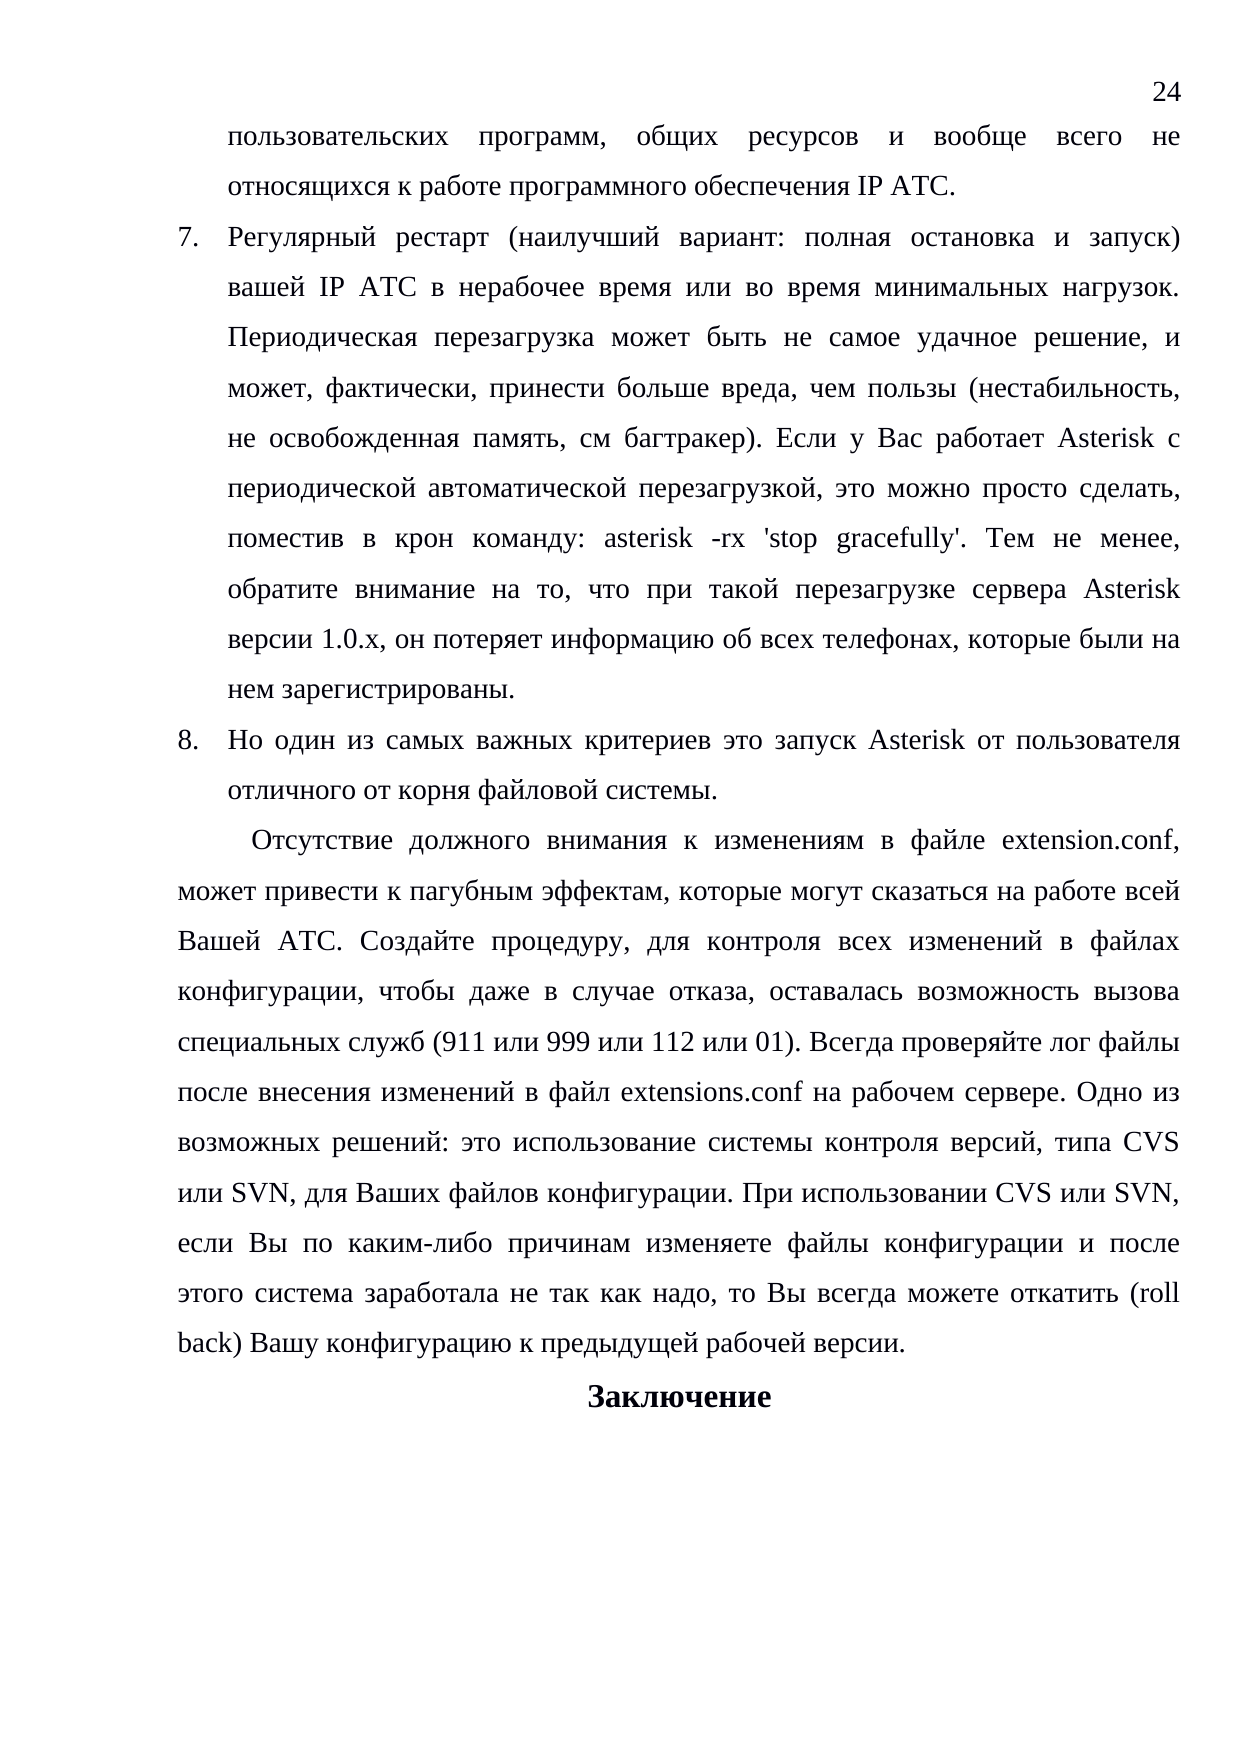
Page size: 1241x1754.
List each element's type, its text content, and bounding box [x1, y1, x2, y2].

list Но один из самых важных критериев это запуск Asterisk от пользователя отличного от корня файловой системы. [177, 722, 1181, 806]
subtitle Заключение [177, 1376, 1181, 1414]
list Регулярный рестарт (наилучший вариант: полная остановка и запуск) вашей IP АТС в нерабочее время или во время минимальных нагрузок. Периодическая перезагрузка может быть не самое удачное решение, и может, фактически, принести больше вреда, чем пользы (нестабильность, не освобожденная память, см багтракер). Если у Вас работает Asterisk с периодической автоматической перезагрузкой, это можно просто сделать, поместив в крон команду: asterisk -rx 'stop gracefully'. Тем не менее, обратите внимание на то, что при такой перезагрузке сервера Asterisk версии 1.0.x, он потеряет информацию об всех телефонах, которые были на нем зарегистрированы. [177, 219, 1181, 705]
